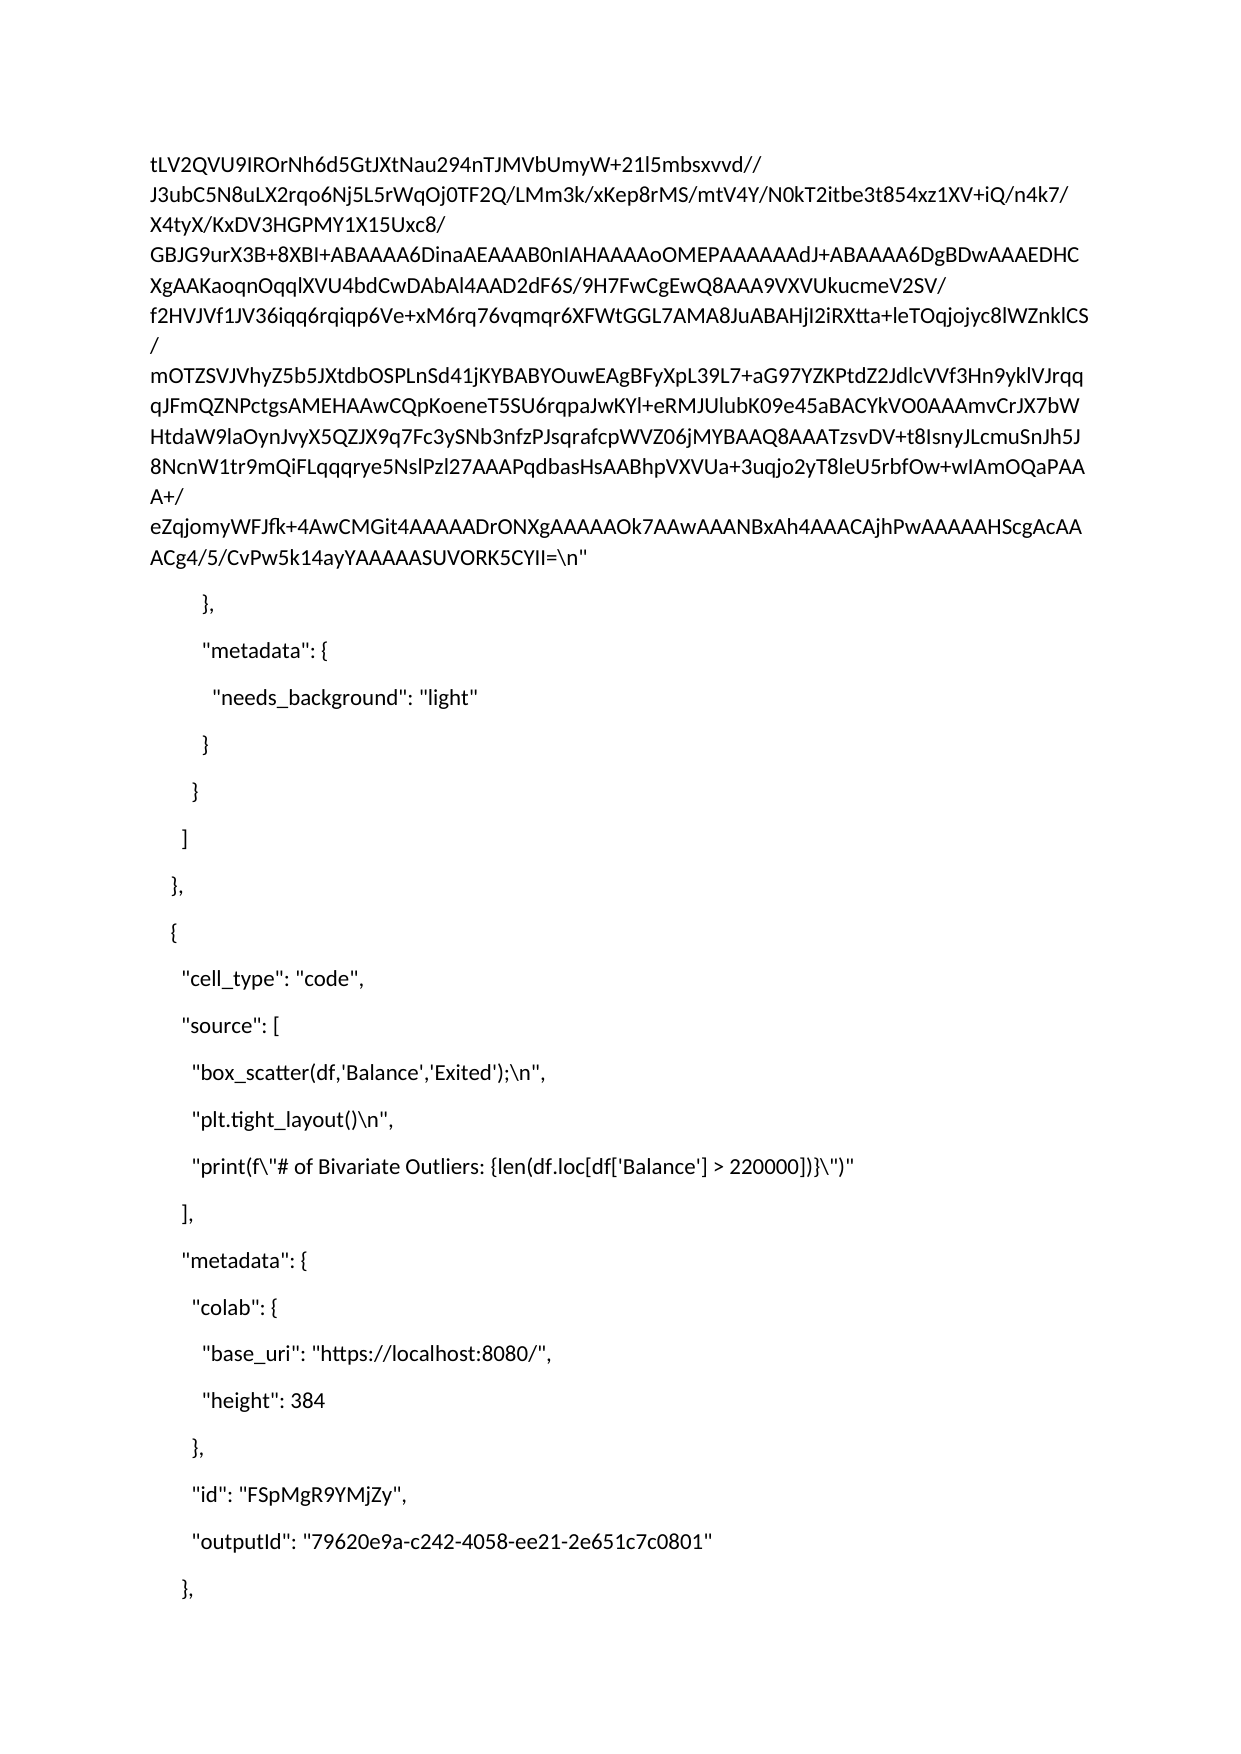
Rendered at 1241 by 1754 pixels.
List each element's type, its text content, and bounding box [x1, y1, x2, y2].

text "source": [ [150, 1011, 1090, 1039]
text }, [150, 871, 1090, 899]
text }, [150, 589, 1090, 618]
text "outputId": "79620e9a-c242-4058-ee21-2e651c7c0801" [150, 1527, 1090, 1555]
text "base_uri": "https://localhost:8080/", [150, 1339, 1090, 1368]
text "box_scatter(df,'Balance','Exited');\n", [150, 1058, 1090, 1086]
text }, [150, 1433, 1090, 1461]
text }, [150, 1574, 1090, 1602]
text } [150, 777, 1090, 805]
text ] [150, 824, 1090, 852]
text ], [150, 1199, 1090, 1227]
text "metadata": { [150, 1246, 1090, 1274]
text "print(f\"# of Bivariate Outliers: {len(df.loc[df['Balance'] > 220000])}\")" [150, 1152, 1090, 1180]
text "id": "FSpMgR9YMjZy", [150, 1480, 1090, 1508]
text "metadata": { [150, 636, 1090, 664]
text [150, 150, 1090, 571]
text "plt.tight_layout()\n", [150, 1105, 1090, 1133]
text "height": 384 [150, 1386, 1090, 1414]
text "cell_type": "code", [150, 964, 1090, 993]
text "colab": { [150, 1293, 1090, 1321]
text "needs_background": "light" [150, 683, 1090, 711]
text } [150, 730, 1090, 758]
text { [150, 918, 1090, 946]
